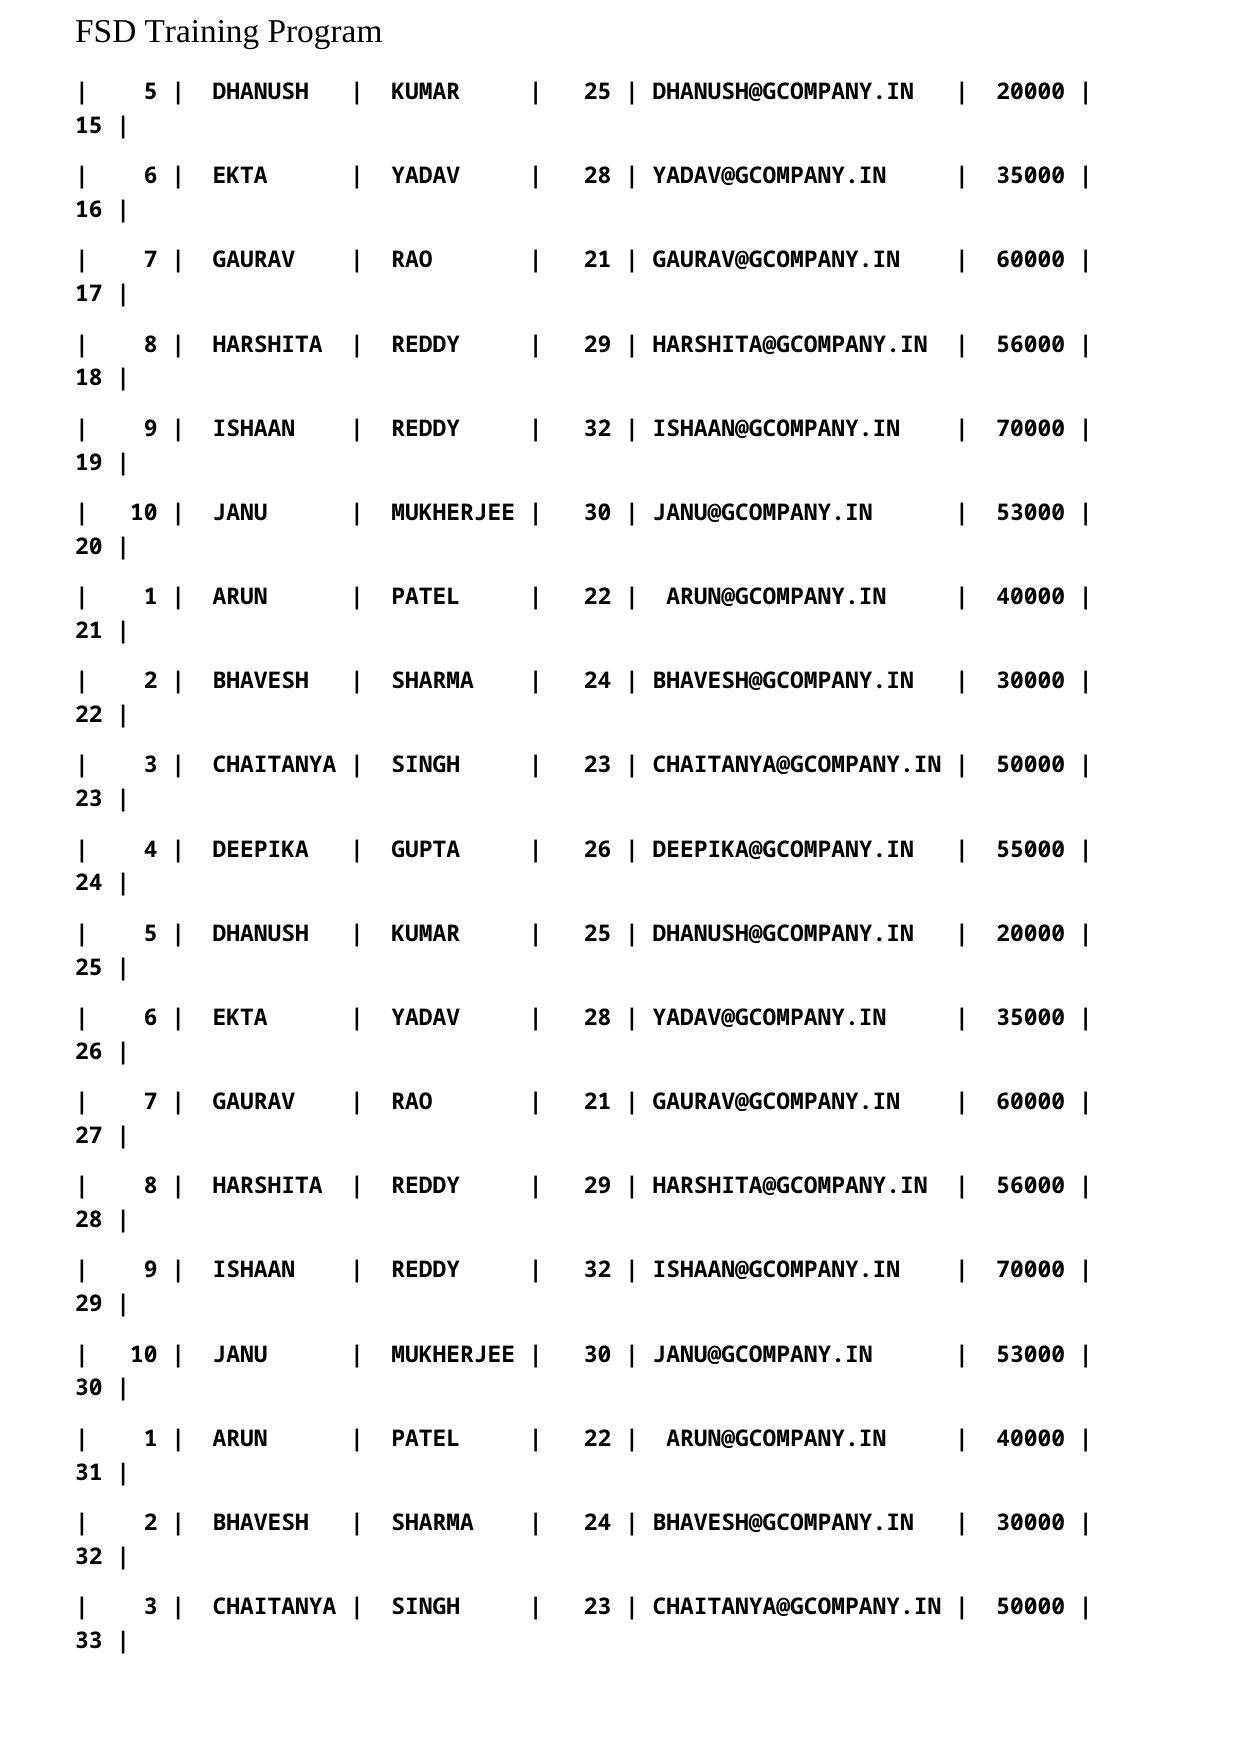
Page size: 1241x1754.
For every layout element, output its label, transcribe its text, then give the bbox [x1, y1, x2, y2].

text | 5 | DHANUSH | KUMAR | 25 | DHANUSH@GCOMPANY.IN | 20000 | 15 | [75, 75, 1165, 140]
text | 7 | GAURAV | RAO | 21 | GAURAV@GCOMPANY.IN | 60000 | 27 | [75, 1085, 1165, 1150]
text | 6 | EKTA | YADAV | 28 | YADAV@GCOMPANY.IN | 35000 | 26 | [75, 1001, 1165, 1066]
text | 2 | BHAVESH | SHARMA | 24 | BHAVESH@GCOMPANY.IN | 30000 | 22 | [75, 664, 1165, 729]
text | 9 | ISHAAN | REDDY | 32 | ISHAAN@GCOMPANY.IN | 70000 | 29 | [75, 1253, 1165, 1318]
text | 10 | JANU | MUKHERJEE | 30 | JANU@GCOMPANY.IN | 53000 | 20 | [75, 496, 1165, 561]
text | 9 | ISHAAN | REDDY | 32 | ISHAAN@GCOMPANY.IN | 70000 | 19 | [75, 412, 1165, 477]
text | 5 | DHANUSH | KUMAR | 25 | DHANUSH@GCOMPANY.IN | 20000 | 25 | [75, 917, 1165, 982]
text | 3 | CHAITANYA | SINGH | 23 | CHAITANYA@GCOMPANY.IN | 50000 | 33 | [75, 1590, 1165, 1655]
text | 4 | DEEPIKA | GUPTA | 26 | DEEPIKA@GCOMPANY.IN | 55000 | 24 | [75, 832, 1165, 897]
text | 6 | EKTA | YADAV | 28 | YADAV@GCOMPANY.IN | 35000 | 16 | [75, 159, 1165, 224]
text | 1 | ARUN | PATEL | 22 | ARUN@GCOMPANY.IN | 40000 | 21 | [75, 580, 1165, 645]
text | 7 | GAURAV | RAO | 21 | GAURAV@GCOMPANY.IN | 60000 | 17 | [75, 243, 1165, 308]
text | 1 | ARUN | PATEL | 22 | ARUN@GCOMPANY.IN | 40000 | 31 | [75, 1422, 1165, 1487]
text | 3 | CHAITANYA | SINGH | 23 | CHAITANYA@GCOMPANY.IN | 50000 | 23 | [75, 748, 1165, 813]
text | 10 | JANU | MUKHERJEE | 30 | JANU@GCOMPANY.IN | 53000 | 30 | [75, 1337, 1165, 1402]
text | 8 | HARSHITA | REDDY | 29 | HARSHITA@GCOMPANY.IN | 56000 | 28 | [75, 1169, 1165, 1234]
text | 2 | BHAVESH | SHARMA | 24 | BHAVESH@GCOMPANY.IN | 30000 | 32 | [75, 1506, 1165, 1571]
text | 8 | HARSHITA | REDDY | 29 | HARSHITA@GCOMPANY.IN | 56000 | 18 | [75, 327, 1165, 392]
